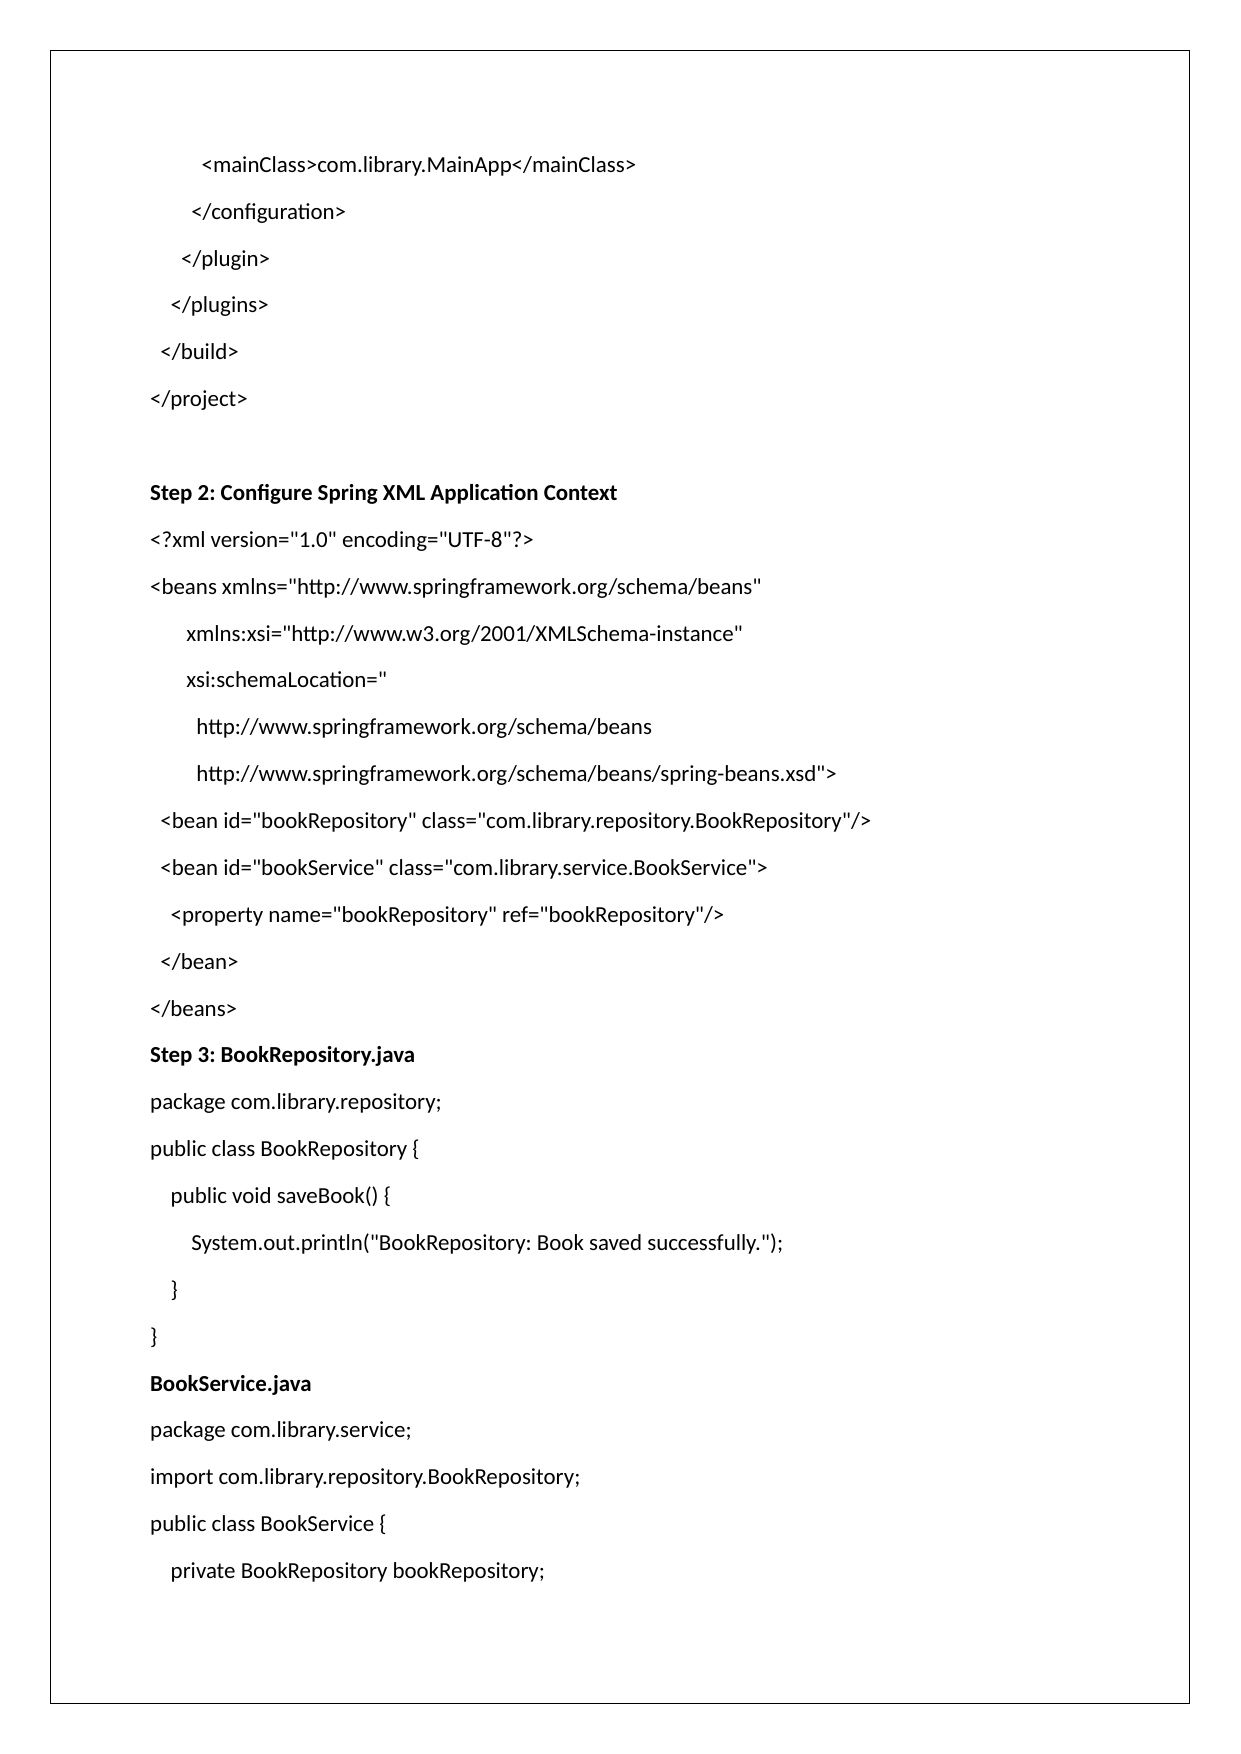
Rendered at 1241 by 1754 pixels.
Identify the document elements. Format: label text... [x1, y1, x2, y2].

text http://www.springframework.org/schema/beans/spring-beans.xsd"> [150, 759, 1090, 787]
text System.out.println("BookRepository: Book saved successfully."); [150, 1228, 1090, 1256]
text private BookRepository bookRepository; [150, 1556, 1090, 1584]
text public class BookService { [150, 1509, 1090, 1537]
text } [150, 1322, 1090, 1350]
text </plugins> [150, 291, 1090, 319]
text </build> [150, 337, 1090, 366]
text <mainClass>com.library.MainApp</mainClass> [150, 150, 1090, 178]
text <bean id="bookService" class="com.library.service.BookService"> [150, 853, 1090, 881]
text <property name="bookRepository" ref="bookRepository"/> [150, 900, 1090, 928]
text <beans xmlns="http://www.springframework.org/schema/beans" [150, 572, 1090, 600]
text xsi:schemaLocation=" [150, 666, 1090, 694]
text } [150, 1275, 1090, 1303]
text xmlns:xsi="http://www.w3.org/2001/XMLSchema-instance" [150, 619, 1090, 647]
text <bean id="bookRepository" class="com.library.repository.BookRepository"/> [150, 806, 1090, 834]
text Step 2: Configure Spring XML Application Context [150, 478, 1090, 506]
text BookService.java [150, 1369, 1090, 1397]
text </configuration> [150, 197, 1090, 225]
text </project> [150, 384, 1090, 412]
text <?xml version="1.0" encoding="UTF-8"?> [150, 525, 1090, 553]
text Step 3: BookRepository.java [150, 1041, 1090, 1069]
text </beans> [150, 994, 1090, 1022]
text public class BookRepository { [150, 1134, 1090, 1162]
text </plugin> [150, 244, 1090, 272]
text import com.library.repository.BookRepository; [150, 1462, 1090, 1491]
text http://www.springframework.org/schema/beans [150, 712, 1090, 741]
text package com.library.repository; [150, 1087, 1090, 1116]
text package com.library.service; [150, 1416, 1090, 1444]
text </bean> [150, 947, 1090, 975]
text public void saveBook() { [150, 1181, 1090, 1209]
